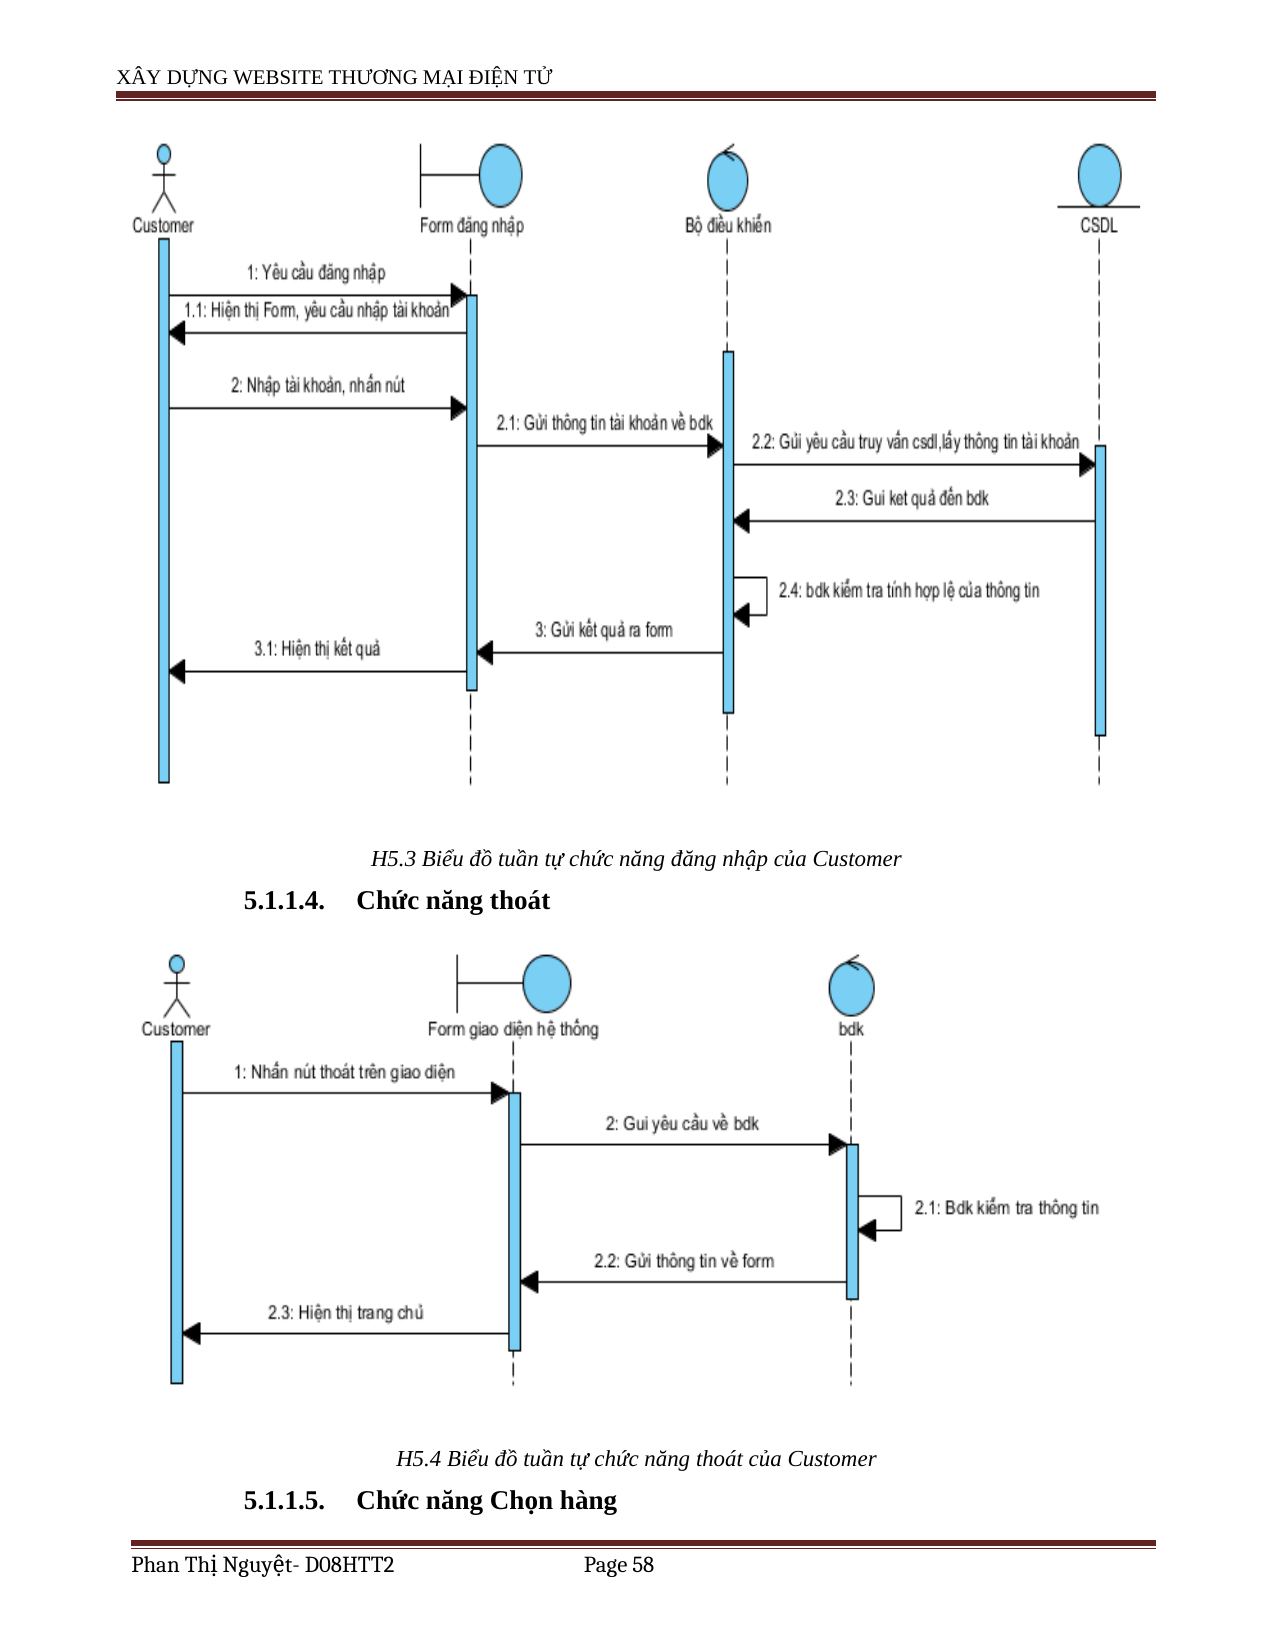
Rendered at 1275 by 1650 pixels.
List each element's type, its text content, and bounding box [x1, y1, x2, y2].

picture [116, 118, 1141, 831]
list Chức năng Chọn hàng [244, 1484, 1156, 1515]
list Chức năng thoát [244, 884, 1156, 916]
list H5.4 Biểu đồ tuần tự chức năng thoát của Customer [116, 1444, 1156, 1471]
picture [116, 931, 1138, 1431]
list H5.3 Biểu đồ tuần tự chức năng đăng nhập của Customer [116, 845, 1156, 871]
